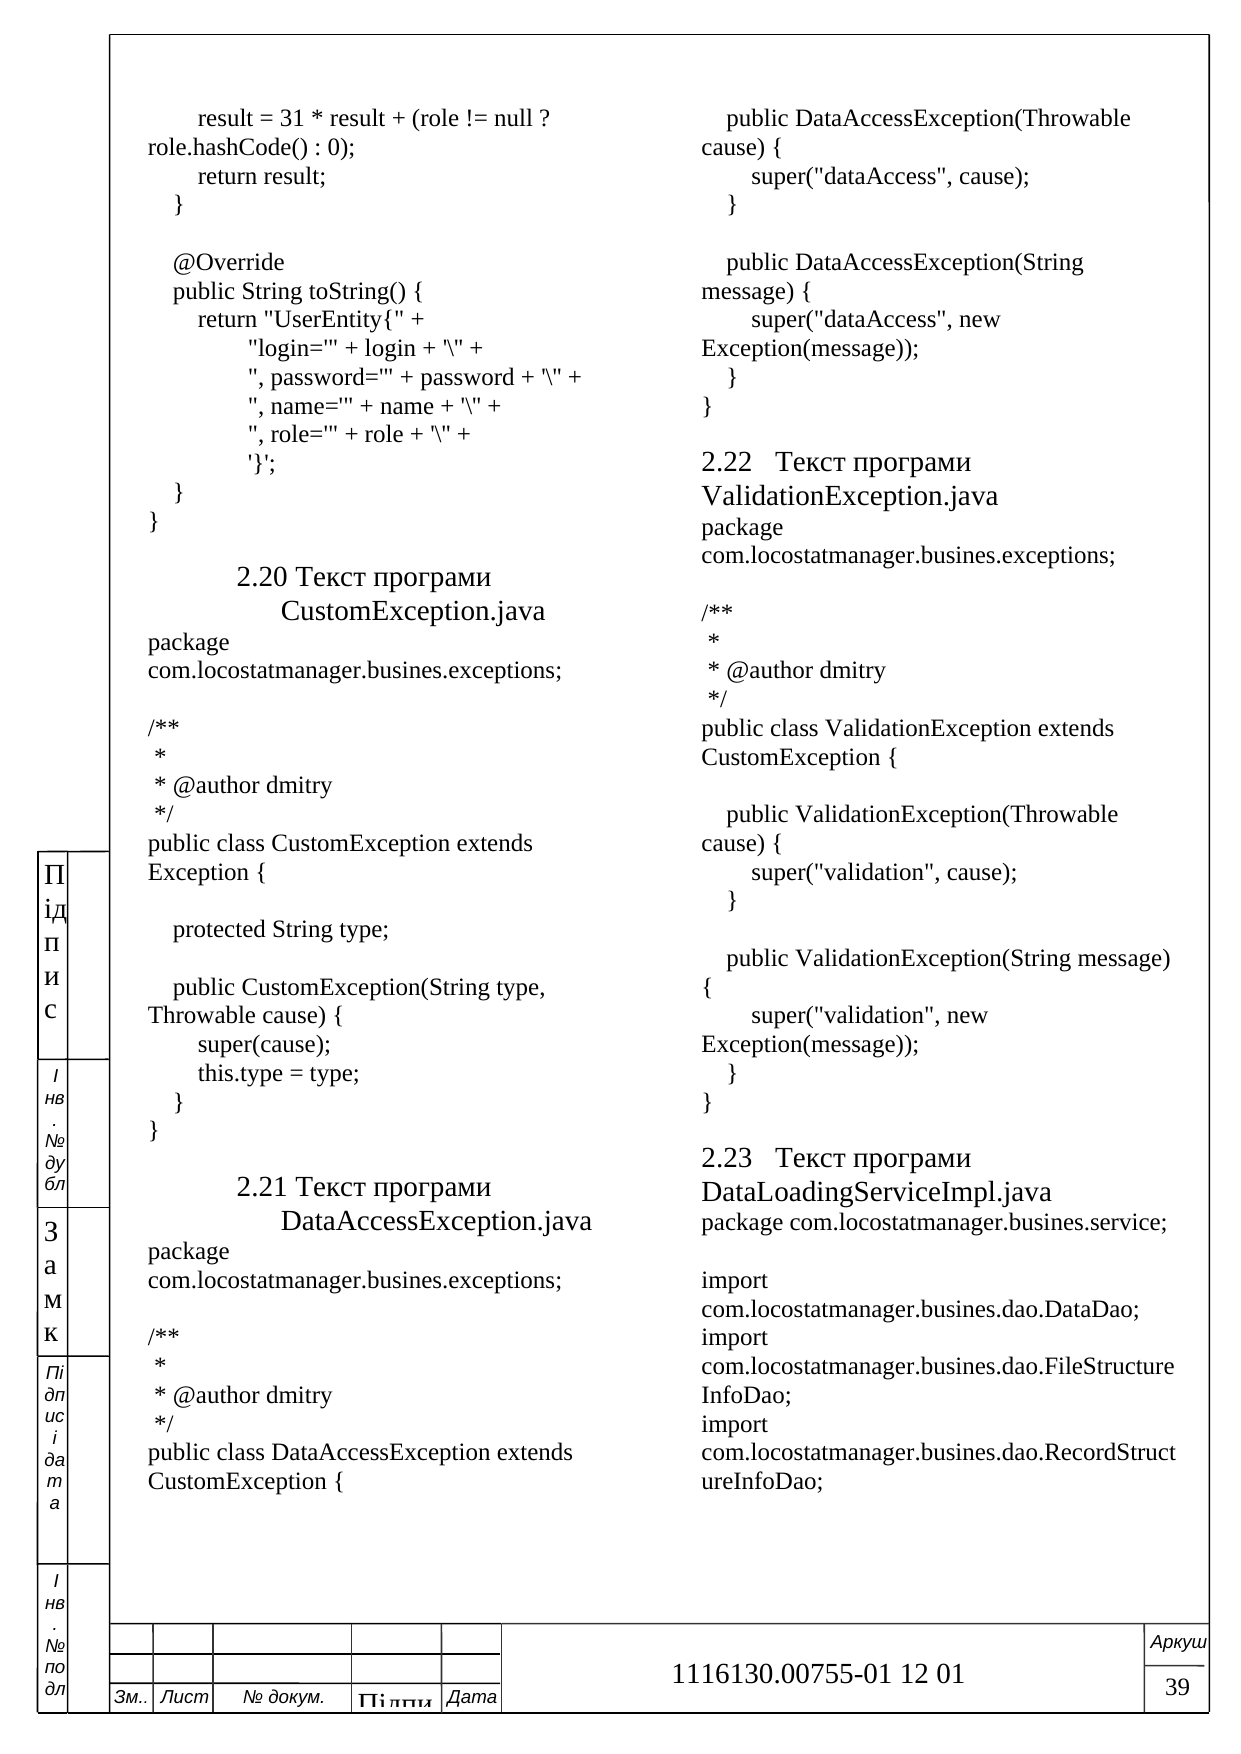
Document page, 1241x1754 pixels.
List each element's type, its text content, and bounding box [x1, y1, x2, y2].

text * @author dmitry [148, 770, 627, 799]
text ", role='" + role + '\'' + [148, 419, 627, 448]
text /** [701, 598, 1181, 627]
text super("validation", new Exception(message)); [701, 1000, 1181, 1058]
text package com.locostatmanager.busines.exceptions; [148, 1236, 627, 1294]
text } [701, 1087, 1181, 1115]
text return result; [148, 161, 627, 189]
text package com.locostatmanager.busines.exceptions; [701, 512, 1181, 569]
text @Override [148, 247, 627, 276]
text super("dataAccess", new Exception(message)); [701, 304, 1181, 362]
text public DataAccessException(String message) { [701, 247, 1181, 304]
text this.type = type; [148, 1058, 627, 1087]
text public String toString() { [148, 276, 627, 304]
text } [701, 391, 1181, 419]
subtitle Текст програми ValidationException.java [701, 444, 1181, 512]
text public DataAccessException(Throwable cause) { [701, 103, 1181, 161]
text super("validation", cause); [701, 857, 1181, 885]
text } [148, 1087, 627, 1115]
subtitle Текст програми DataLoadingServiceImpl.java [701, 1140, 1181, 1207]
text * @author dmitry [701, 655, 1181, 684]
text public CustomException(String type, Throwable cause) { [148, 972, 627, 1029]
text import com.locostatmanager.busines.dao.DataDao; [701, 1265, 1181, 1322]
text */ [148, 1409, 627, 1437]
text package com.locostatmanager.busines.exceptions; [148, 627, 627, 684]
text result = 31 * result + (role != null ? role.hashCode() : 0); [148, 103, 627, 161]
text } [148, 477, 627, 506]
text public ValidationException(String message) { [701, 943, 1181, 1000]
text /** [148, 713, 627, 742]
text * [148, 1351, 627, 1380]
text */ [148, 799, 627, 828]
text } [148, 189, 627, 218]
text public class CustomException extends Exception { [148, 828, 627, 885]
text import com.locostatmanager.busines.dao.FileStructureInfoDao; [701, 1322, 1181, 1409]
text /** [148, 1322, 627, 1351]
text public class ValidationException extends CustomException { [701, 713, 1181, 770]
text public class DataAccessException extends CustomException { [148, 1437, 627, 1495]
text protected String type; [148, 914, 627, 943]
text '}'; [148, 448, 627, 477]
text ", password='" + password + '\'' + [148, 362, 627, 391]
text return "UserEntity{" + [148, 304, 627, 333]
text "login='" + login + '\'' + [148, 333, 627, 362]
text */ [701, 684, 1181, 713]
text ", name='" + name + '\'' + [148, 391, 627, 419]
text import com.locostatmanager.busines.dao.RecordStructureInfoDao; [701, 1409, 1181, 1495]
text } [148, 506, 627, 534]
text } [701, 885, 1181, 914]
text } [148, 1115, 627, 1144]
text * [148, 742, 627, 770]
text } [701, 1058, 1181, 1087]
text package com.locostatmanager.busines.service; [701, 1207, 1181, 1236]
text } [701, 189, 1181, 218]
text super(cause); [148, 1029, 627, 1058]
text * @author dmitry [148, 1380, 627, 1409]
text super("dataAccess", cause); [701, 161, 1181, 189]
text public ValidationException(Throwable cause) { [701, 799, 1181, 857]
subtitle Текст програми CustomException.java [236, 559, 627, 627]
text * [701, 627, 1181, 655]
text } [701, 362, 1181, 391]
subtitle Текст програми DataAccessException.java [236, 1169, 627, 1236]
